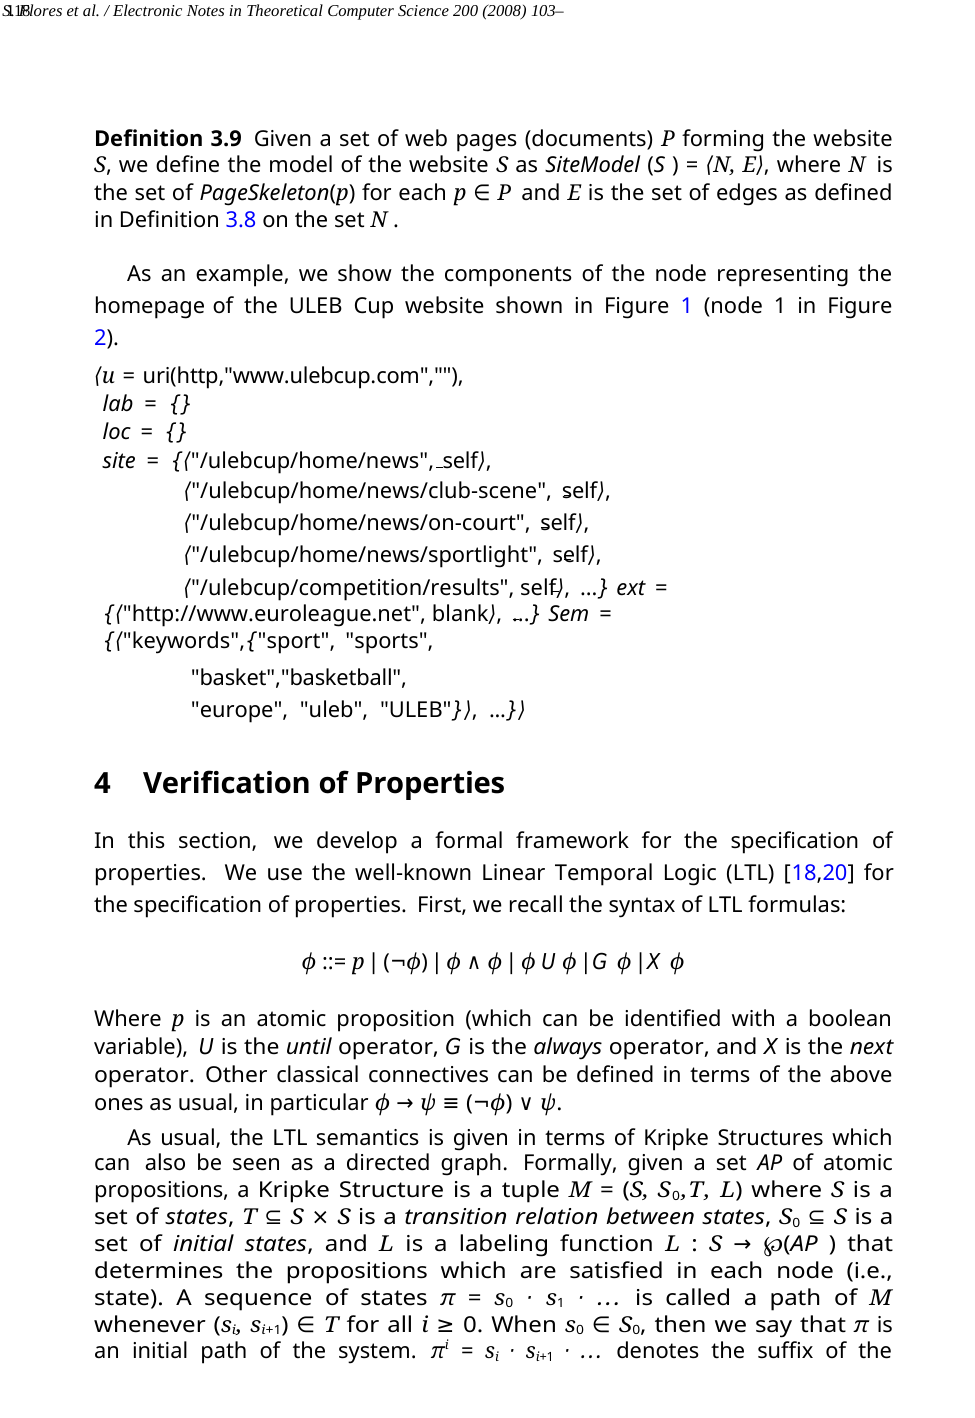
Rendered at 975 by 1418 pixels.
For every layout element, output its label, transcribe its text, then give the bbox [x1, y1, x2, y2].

text lab = {} [102, 389, 904, 417]
text "europe", "uleb", "ULEB"}⟩, ...}⟩ [191, 694, 904, 724]
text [94, 1123, 893, 1365]
text "basket","basketball", [191, 662, 904, 692]
text site = {⟨"/ulebcup/home/news", self⟩, [102, 445, 904, 474]
subtitle Verification of Properties [94, 762, 904, 802]
text ⟨"/ulebcup/home/news/club-scene", self⟩, [183, 475, 904, 505]
text ⟨u = uri(http,"www.ulebcup.com",""), [94, 361, 904, 389]
text ϕ ::= p | (¬ϕ) | ϕ ∧ ϕ | ϕ U ϕ |G ϕ |X ϕ [94, 946, 892, 976]
text Where p is an atomic proposition (which can be identified with a boolean variable), U is the until operator, G is the always operator, and X is the next operator. Other classical connectives can be defined in terms of the above ones as usual, in particular ϕ → ψ ≡ (¬ϕ) ∨ ψ. [94, 1004, 893, 1117]
text In this section, we develop a formal framework for the specification of properties. We use the well-known Linear Temporal Logic (LTL) [18,20] for the specification of properties. First, we recall the syntax of LTL formulas: [94, 824, 893, 918]
text As an example, we show the components of the node representing the homepage of the ULEB Cup website shown in Figure 1 (node 1 in Figure 2). [94, 258, 893, 352]
text ⟨"/ulebcup/competition/results", self⟩, ...} ext = {⟨"http://www.euroleague.net", blank⟩, ...} Sem = {⟨"keywords",{"sport", "sports", [102, 573, 684, 655]
text ⟨"/ulebcup/home/news/sportlight", self⟩, [183, 539, 904, 569]
text ⟨"/ulebcup/home/news/on-court", self⟩, [183, 507, 904, 537]
text loc = {} [102, 417, 904, 445]
text Definition 3.9 Given a set of web pages (documents) P forming the website S, we define the model of the website S as SiteModel (S ) = ⟨N, E⟩, where N is the set of PageSkeleton(p) for each p ∈ P and E is the set of edges as defined in Definition 3.8 on the set N . [94, 125, 893, 233]
